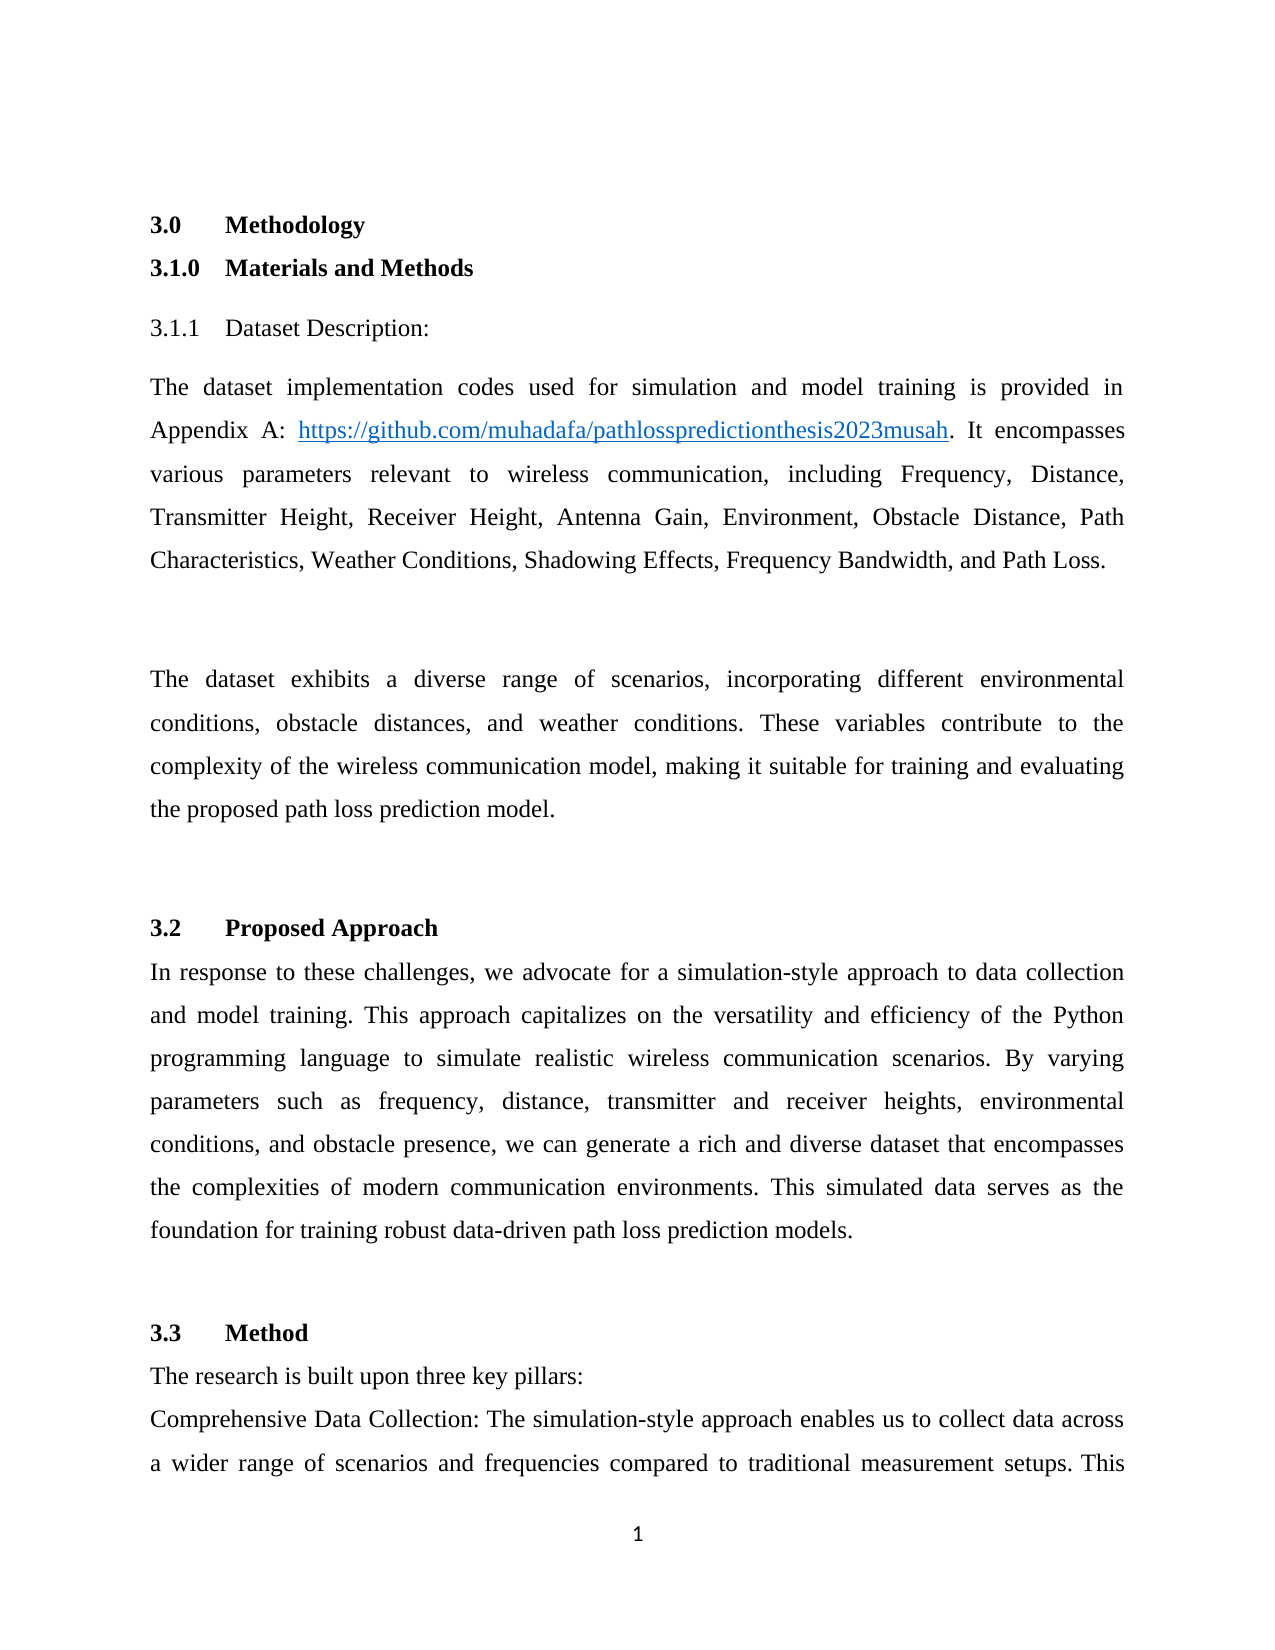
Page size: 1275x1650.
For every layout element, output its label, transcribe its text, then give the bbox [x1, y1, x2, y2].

text 3.2 Proposed Approach [150, 913, 1125, 942]
text 3.3 Method [150, 1318, 1125, 1347]
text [150, 1404, 1125, 1476]
subtitle 3.0 Methodology [150, 210, 1125, 238]
text In response to these challenges, we advocate for a simulation-style approach to data collection and model training. This approach capitalizes on the versatility and efficiency of the Python programming language to simulate realistic wireless communication scenarios. By varying parameters such as frequency, distance, transmitter and receiver heights, environmental conditions, and obstacle presence, we can generate a rich and diverse dataset that encompasses the complexities of modern communication environments. This simulated data serves as the foundation for training robust data-driven path loss prediction models. [150, 957, 1125, 1244]
text 3.1.1 Dataset Description: [150, 313, 1125, 341]
text The dataset exhibits a diverse range of scenarios, incorporating different environmental conditions, obstacle distances, and weather conditions. These variables contribute to the complexity of the wireless communication model, making it suitable for training and evaluating the proposed path loss prediction model. [150, 664, 1125, 823]
text The dataset implementation codes used for simulation and model training is provided in Appendix A: https://github.com/muhadafa/pathlosspredictionthesis2023musah. It encompasses various parameters relevant to wireless communication, including Frequency, Distance, Transmitter Height, Receiver Height, Antenna Gain, Environment, Obstacle Distance, Path Characteristics, Weather Conditions, Shadowing Effects, Frequency Bandwidth, and Path Loss. [150, 372, 1125, 574]
text 3.1.0 Materials and Methods [150, 253, 1125, 282]
text The research is built upon three key pillars: [150, 1361, 1125, 1390]
